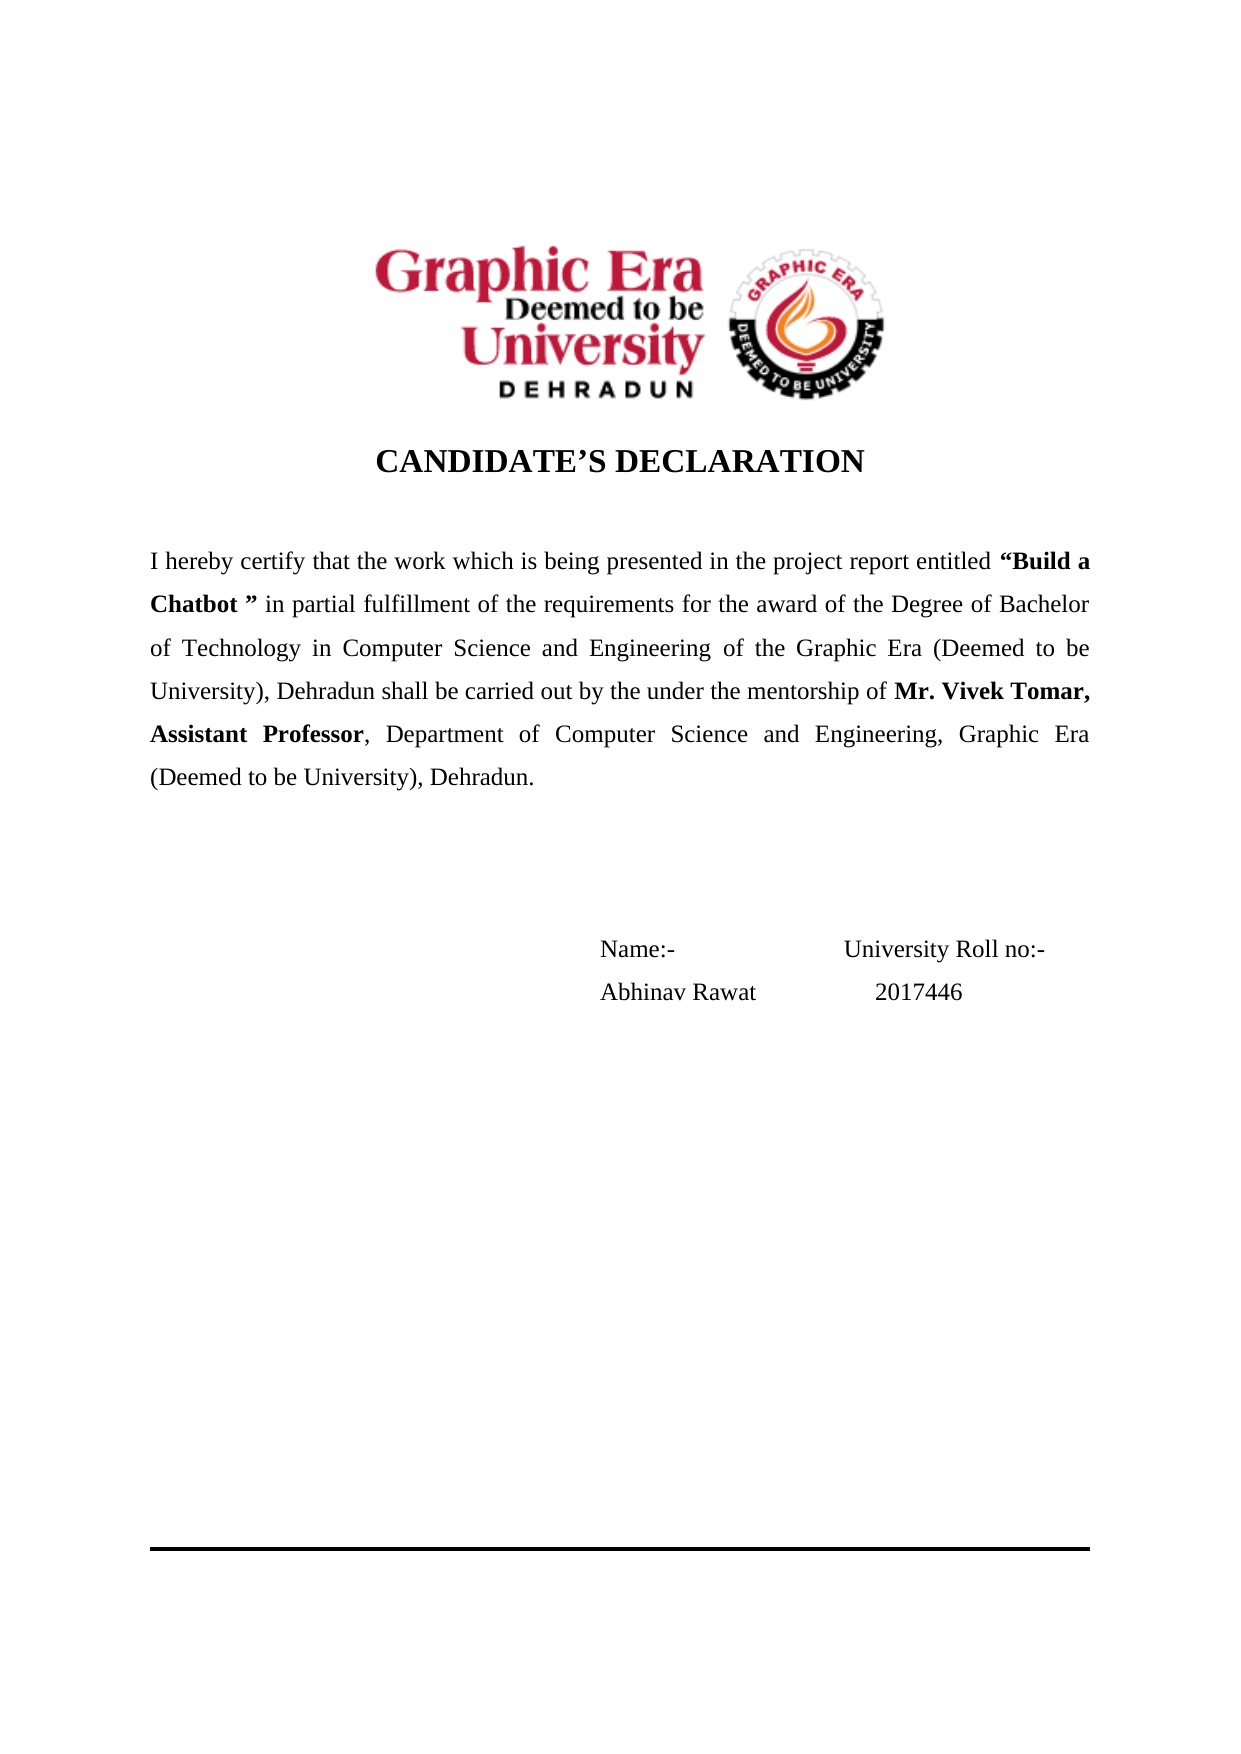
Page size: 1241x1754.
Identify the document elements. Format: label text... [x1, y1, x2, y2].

picture [363, 240, 930, 413]
text CANDIDATE’S DECLARATION [150, 441, 1090, 479]
text Abhinav Rawat 2017446 [225, 977, 1090, 1006]
text Name:- University Roll no:- [225, 934, 1090, 962]
text I hereby certify that the work which is being presented in the project report entitled “Build a Chatbot ” in partial fulfillment of the requirements for the award of the Degree of Bachelor of Technology in Computer Science and Engineering of the Graphic Era (Deemed to be University), Dehradun shall be carried out by the under the mentorship of Mr. Vivek Tomar, Assistant Professor, Department of Computer Science and Engineering, Graphic Era (Deemed to be University), Dehradun. [150, 546, 1090, 791]
